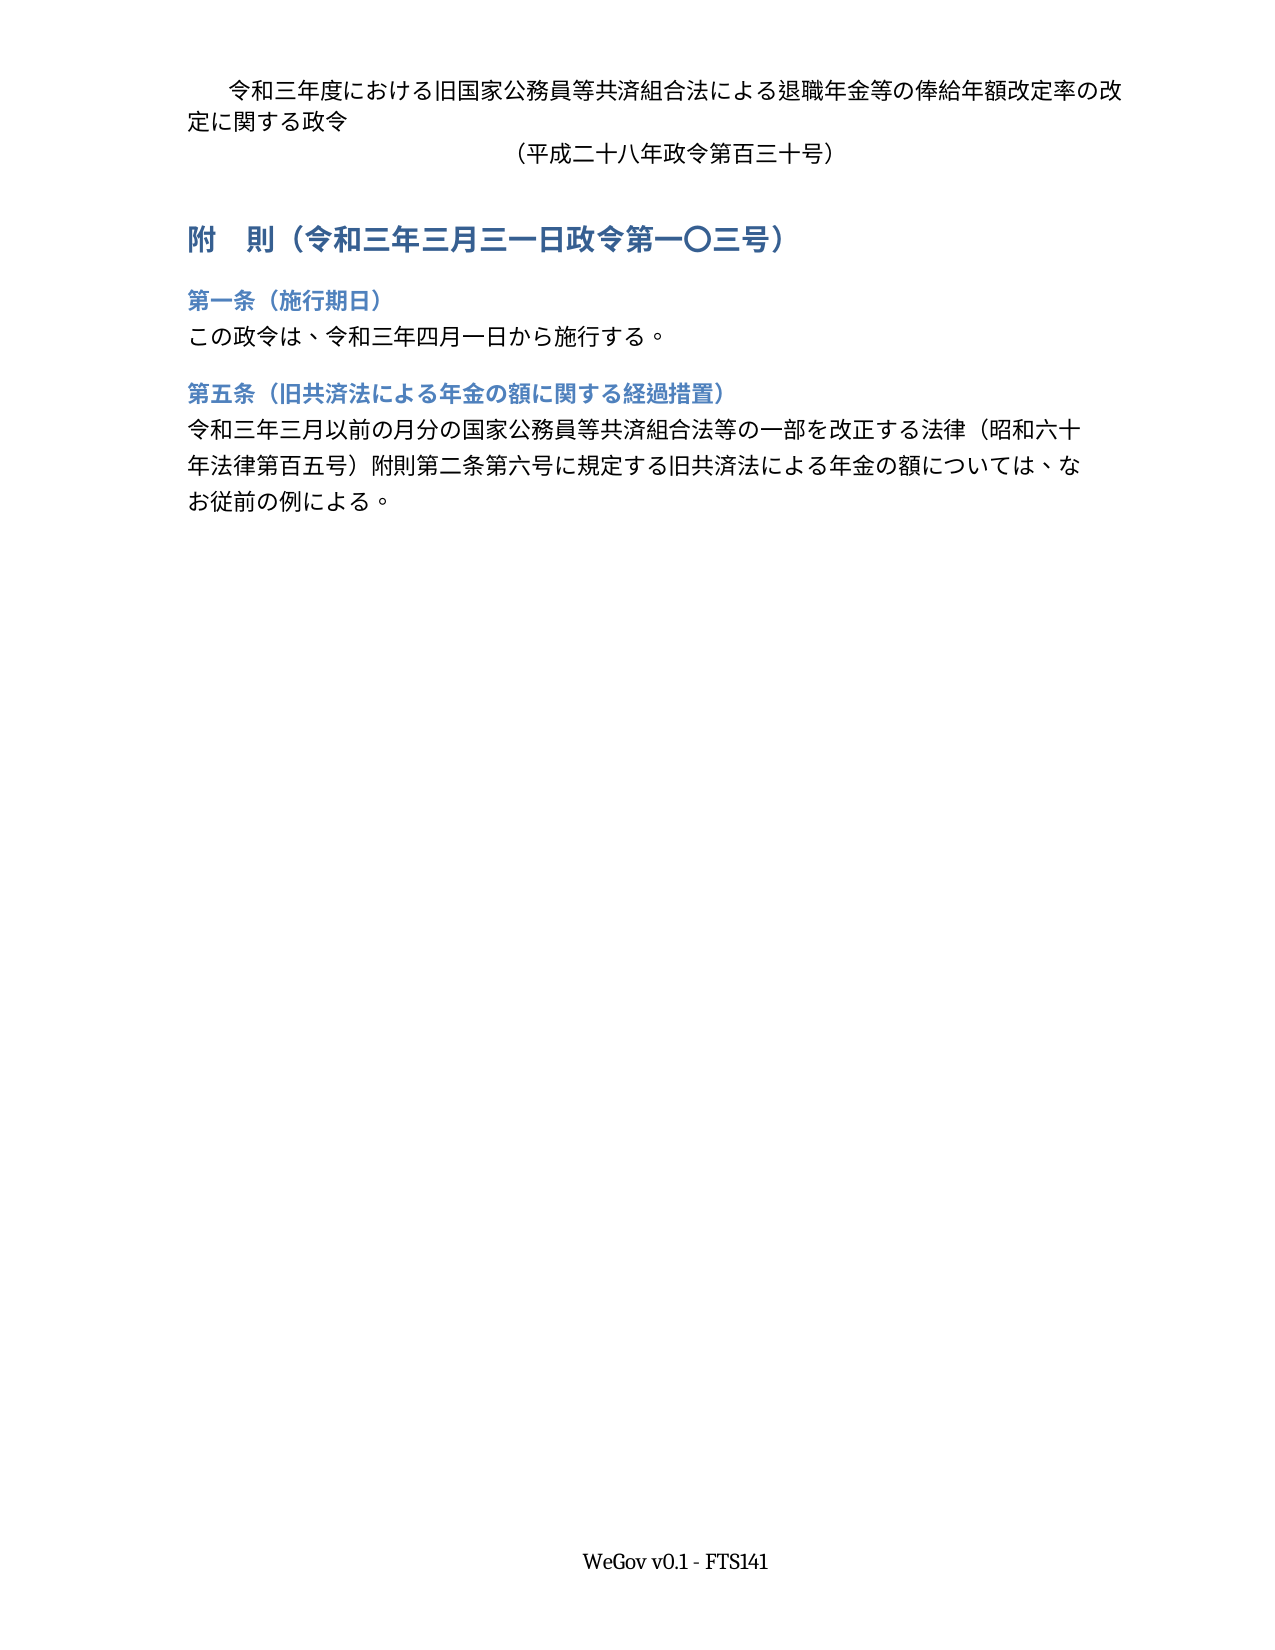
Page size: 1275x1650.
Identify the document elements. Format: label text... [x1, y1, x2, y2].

subtitle 第一条（施行期日） [187, 285, 1087, 316]
text 令和三年三月以前の月分の国家公務員等共済組合法等の一部を改正する法律（昭和六十年法律第百五号）附則第二条第六号に規定する旧共済法による年金の額については、なお従前の例による。 [187, 414, 1087, 517]
subtitle 附 則（令和三年三月三一日政令第一〇三号） [187, 219, 1087, 258]
text この政令は、令和三年四月一日から施行する。 [187, 321, 1087, 352]
subtitle 第五条（旧共済法による年金の額に関する経過措置） [187, 378, 1087, 409]
